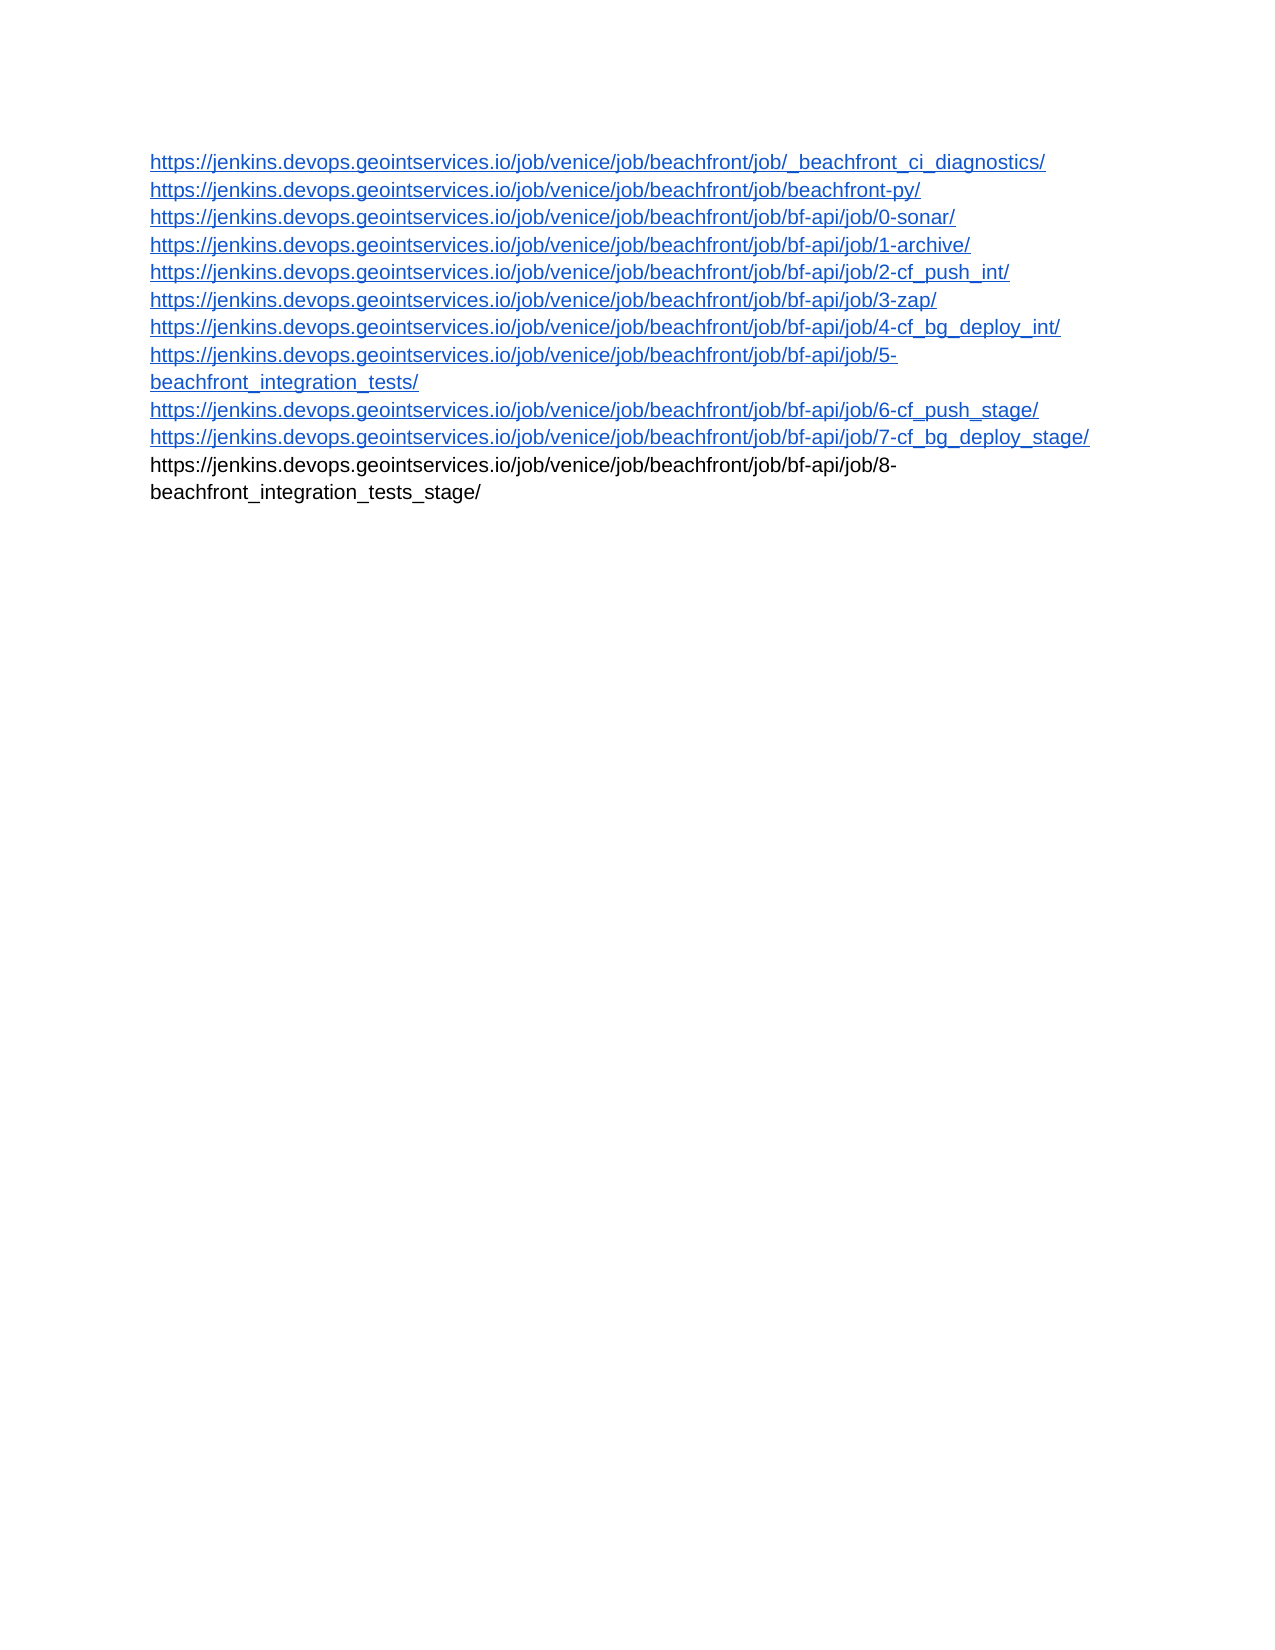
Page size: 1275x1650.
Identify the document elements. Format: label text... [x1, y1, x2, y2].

text https://jenkins.devops.geointservices.io/job/venice/job/beachfront/job/bf-api/job/3-zap/ [150, 287, 1125, 311]
text https://jenkins.devops.geointservices.io/job/venice/job/beachfront/job/bf-api/job/6-cf_push_stage/ [150, 397, 1125, 421]
text https://jenkins.devops.geointservices.io/job/venice/job/beachfront/job/bf-api/job/1-archive/ [150, 232, 1125, 256]
text https://jenkins.devops.geointservices.io/job/venice/job/beachfront/job/bf-api/job/8-beachfront_integration_tests_stage/ [150, 452, 1125, 504]
text https://jenkins.devops.geointservices.io/job/venice/job/beachfront/job/bf-api/job/4-cf_bg_deploy_int/ [150, 315, 1125, 339]
text https://jenkins.devops.geointservices.io/job/venice/job/beachfront/job/bf-api/job/2-cf_push_int/ [150, 260, 1125, 284]
text https://jenkins.devops.geointservices.io/job/venice/job/beachfront/job/beachfront-py/ [150, 177, 1125, 201]
text https://jenkins.devops.geointservices.io/job/venice/job/beachfront/job/_beachfront_ci_diagnostics/ [150, 150, 1125, 174]
text https://jenkins.devops.geointservices.io/job/venice/job/beachfront/job/bf-api/job/0-sonar/ [150, 205, 1125, 229]
text https://jenkins.devops.geointservices.io/job/venice/job/beachfront/job/bf-api/job/7-cf_bg_deploy_stage/ [150, 425, 1125, 449]
text https://jenkins.devops.geointservices.io/job/venice/job/beachfront/job/bf-api/job/5-beachfront_integration_tests/ [150, 342, 1125, 394]
